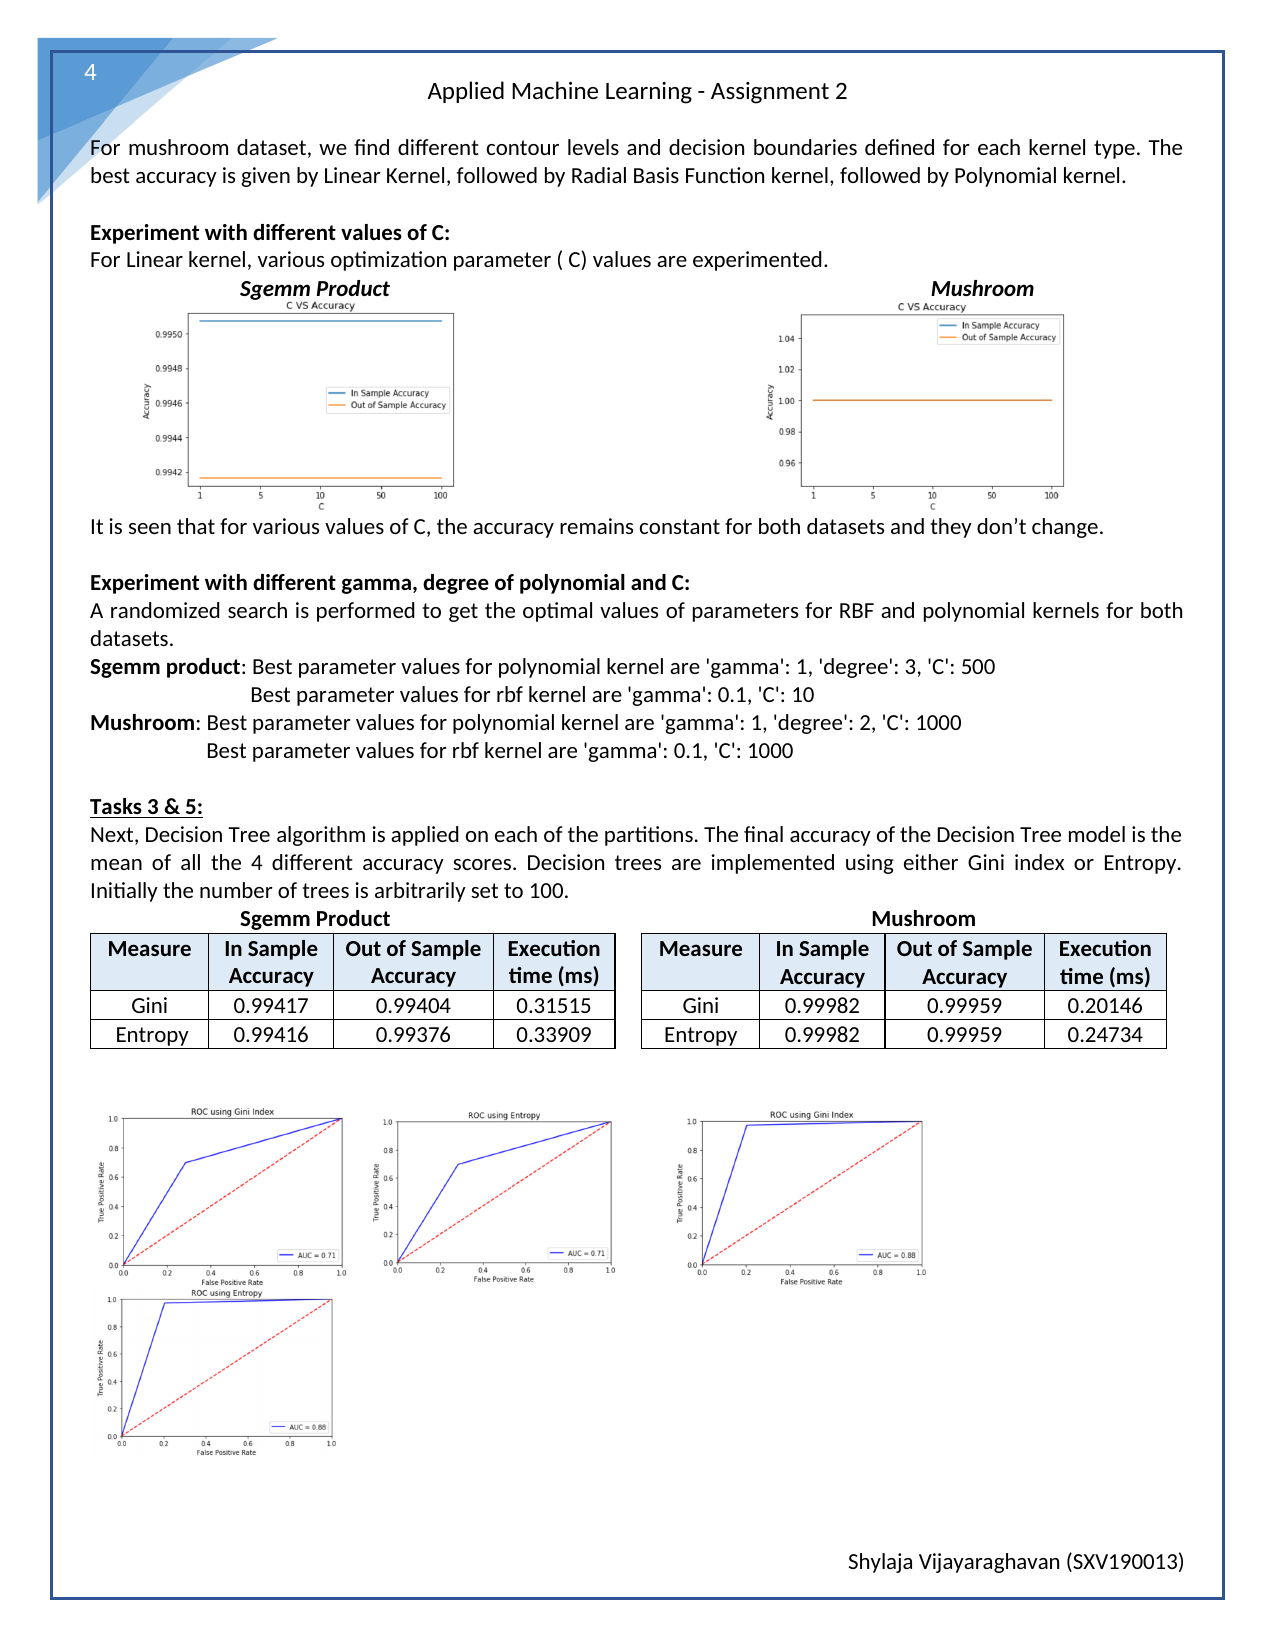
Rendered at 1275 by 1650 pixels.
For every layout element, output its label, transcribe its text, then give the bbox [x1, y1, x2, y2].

text Experiment with different values of C: [90, 218, 1185, 246]
text Best parameter values for rbf kernel are 'gamma': 0.1, 'C': 1000 [90, 736, 1185, 764]
table_header In Sample Accuracy [209, 934, 333, 990]
table_header In Sample Accuracy [760, 934, 884, 990]
picture [53, 53, 279, 206]
picture [765, 303, 1069, 513]
text Experiment with different gamma, degree of polynomial and C: [90, 568, 1185, 596]
picture [37, 37, 279, 206]
table_cell 0.99404 [334, 991, 493, 1019]
table_header Out of Sample Accuracy [334, 934, 493, 990]
table_cell 0.33909 [494, 1020, 614, 1048]
picture [366, 1110, 618, 1288]
picture [90, 1108, 353, 1458]
picture [672, 1108, 929, 1288]
table_header Execution time (ms) [494, 934, 614, 990]
table_cell Entropy [642, 1020, 759, 1048]
table_cell 0.24734 [1045, 1020, 1166, 1048]
text For Linear kernel, various optimization parameter ( C) values are experimented. [90, 246, 1185, 274]
text Next, Decision Tree algorithm is applied on each of the partitions. The final accuracy of the Decision Tree model is the mean of all the 4 different accuracy scores. Decision trees are implemented using either Gini index or Entropy. Initially the number of trees is arbitrarily set to 100. [90, 821, 1185, 904]
table_cell Gini [642, 991, 759, 1019]
table_cell 0.99982 [760, 991, 884, 1019]
table_header Execution time (ms) [1045, 934, 1166, 990]
table_header Measure [642, 934, 759, 990]
text Mushroom: Best parameter values for polynomial kernel are 'gamma': 1, 'degree': 2, 'C': 1000 [90, 708, 1185, 736]
text Best parameter values for rbf kernel are 'gamma': 0.1, 'C': 10 [90, 680, 1185, 708]
text For mushroom dataset, we find different contour levels and decision boundaries defined for each kernel type. The best accuracy is given by Linear Kernel, followed by Radial Basis Function kernel, followed by Polynomial kernel. [90, 133, 1185, 189]
table_cell 0.99417 [209, 991, 333, 1019]
text Sgemm Product Mushroom [165, 274, 1185, 302]
table_cell 0.99416 [209, 1020, 333, 1048]
picture [141, 301, 477, 513]
table_cell 0.31515 [494, 991, 614, 1019]
table_header Out of Sample Accuracy [886, 934, 1044, 990]
table_cell 0.99959 [886, 991, 1044, 1019]
table_cell Gini [91, 991, 208, 1019]
table_header Measure [91, 934, 208, 990]
table_cell 0.99376 [334, 1020, 493, 1048]
text It is seen that for various values of C, the accuracy remains constant for both datasets and they don’t change. [90, 512, 1185, 540]
text A randomized search is performed to get the optimal values of parameters for RBF and polynomial kernels for both datasets. [90, 596, 1185, 652]
table_cell 0.99959 [886, 1020, 1044, 1048]
table_cell 0.99982 [760, 1020, 884, 1048]
table_cell Entropy [91, 1020, 208, 1048]
text Tasks 3 & 5: [90, 792, 1185, 821]
text Sgemm product: Best parameter values for polynomial kernel are 'gamma': 1, 'degree': 3, 'C': 500 [90, 652, 1185, 680]
text Sgemm Product Mushroom [165, 904, 1185, 933]
table_cell 0.20146 [1045, 991, 1166, 1019]
